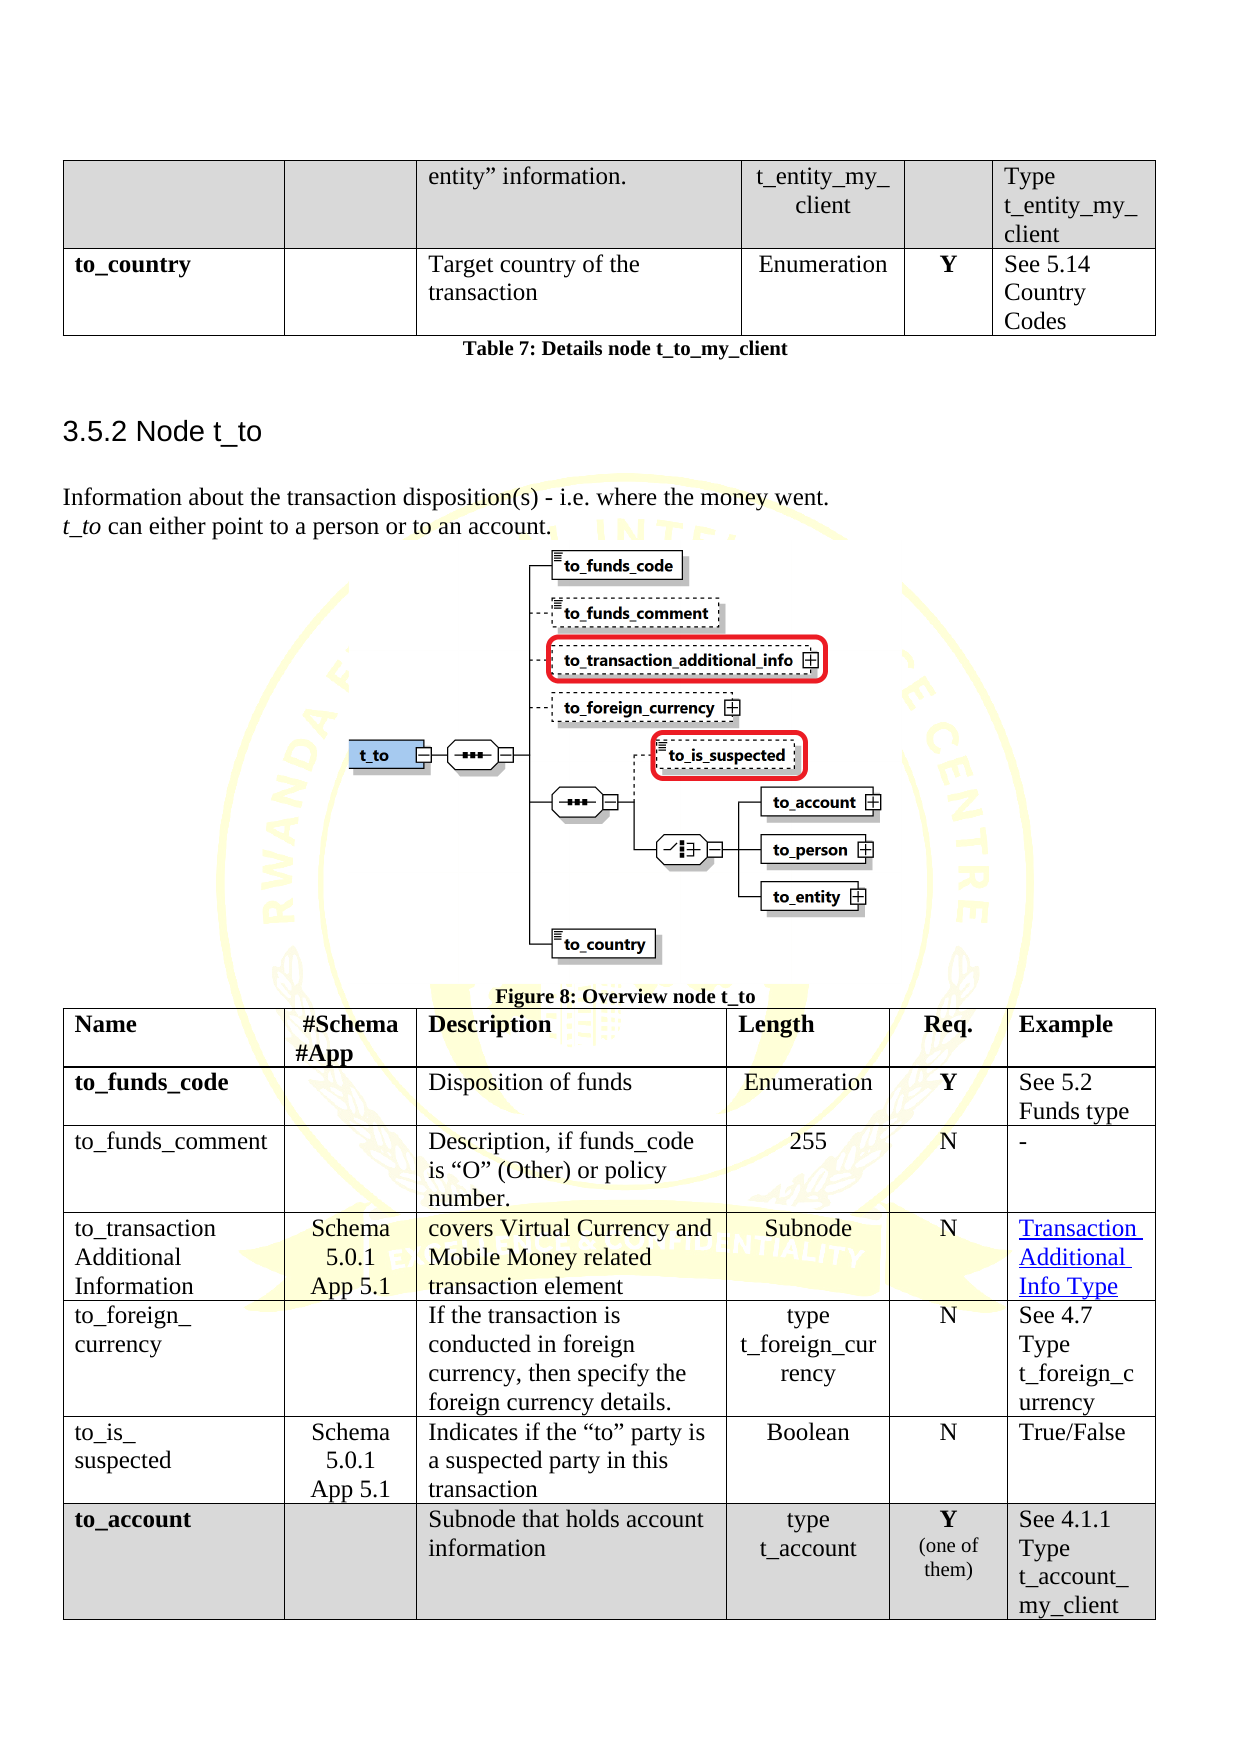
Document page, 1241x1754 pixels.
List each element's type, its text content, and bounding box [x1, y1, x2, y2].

table_cell Target country of the transaction [417, 249, 741, 335]
table_cell If the transaction is conducted in foreign currency, then specify the foreign currency details. [417, 1301, 726, 1416]
table_cell Boolean [727, 1417, 889, 1503]
table_cell See 5.2 Funds type [1008, 1068, 1155, 1125]
table_cell True/False [1008, 1417, 1155, 1503]
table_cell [417, 161, 741, 248]
table_cell N [890, 1301, 1007, 1416]
table_cell See 5.14 Country Codes [993, 249, 1155, 335]
text Figure 8: Overview node t_to [62, 984, 1188, 1008]
table_header #Schema #App [285, 1009, 416, 1066]
table_cell [285, 1068, 416, 1125]
table_cell Subnode that holds account information [417, 1504, 726, 1619]
subtitle 3.5.2 Node t_to [62, 414, 1188, 447]
table_header Description [417, 1009, 726, 1066]
table_cell to_account [64, 1504, 284, 1619]
table_cell to_transaction Additional Information [64, 1213, 284, 1299]
table_cell to_foreign_ currency [64, 1301, 284, 1416]
table_cell to_is_ suspected [64, 1417, 284, 1503]
table_header Name [64, 1009, 284, 1066]
table_cell [285, 1301, 416, 1416]
table_cell Y [890, 1068, 1007, 1125]
table_cell N [890, 1417, 1007, 1503]
table_cell Schema 5.0.1 App 5.1 [285, 1213, 416, 1299]
table_cell See 4.11 t_account_my_client [1008, 1504, 1155, 1619]
table_cell Y (one of them) [890, 1504, 1007, 1619]
table_cell Transaction Additional Info Type [1008, 1213, 1155, 1299]
table_cell N [890, 1126, 1007, 1212]
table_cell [742, 161, 904, 248]
text Table 7: Details node t_to_my_client [62, 336, 1188, 360]
table_cell Enumeration [727, 1068, 889, 1125]
table_cell See 4.7 Type t_foreign_currency [1008, 1301, 1155, 1416]
table_cell to_entity [64, 161, 284, 248]
table_header Req. [890, 1009, 1007, 1066]
table_header Length [727, 1009, 889, 1066]
table_cell Subnode [727, 1213, 889, 1299]
table_cell [285, 161, 416, 248]
table_cell covers Virtual Currency and Mobile Money related transaction element [417, 1213, 726, 1299]
table_cell N [890, 1213, 1007, 1299]
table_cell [993, 161, 1155, 248]
table_header Example [1008, 1009, 1155, 1066]
table_cell 255 [727, 1126, 889, 1212]
table_cell type t_account [727, 1504, 889, 1619]
text Information about the transaction disposition(s) - i.e. where the money went. [62, 482, 1188, 511]
table_cell Schema 5.0.1 App 5.1 [285, 1417, 416, 1503]
table_cell to_country [64, 249, 284, 335]
table_cell - [1008, 1126, 1155, 1212]
table_cell [285, 1504, 416, 1619]
table_cell Y [905, 249, 992, 335]
picture [348, 540, 902, 984]
table_cell Indicates if the “to” party is a suspected party in this transaction [417, 1417, 726, 1503]
table_cell Enumeration [742, 249, 904, 335]
table_cell to_funds_comment [64, 1126, 284, 1212]
table_cell type t_foreign_currency [727, 1301, 889, 1416]
table_cell [285, 249, 416, 335]
table_cell Disposition of funds [417, 1068, 726, 1125]
table_cell to_funds_code [64, 1068, 284, 1125]
table_cell Description, if funds_code is “O” (Other) or policy number. [417, 1126, 726, 1212]
table_cell [285, 1126, 416, 1212]
text t_to can either point to a person or to an account. [62, 511, 1188, 540]
